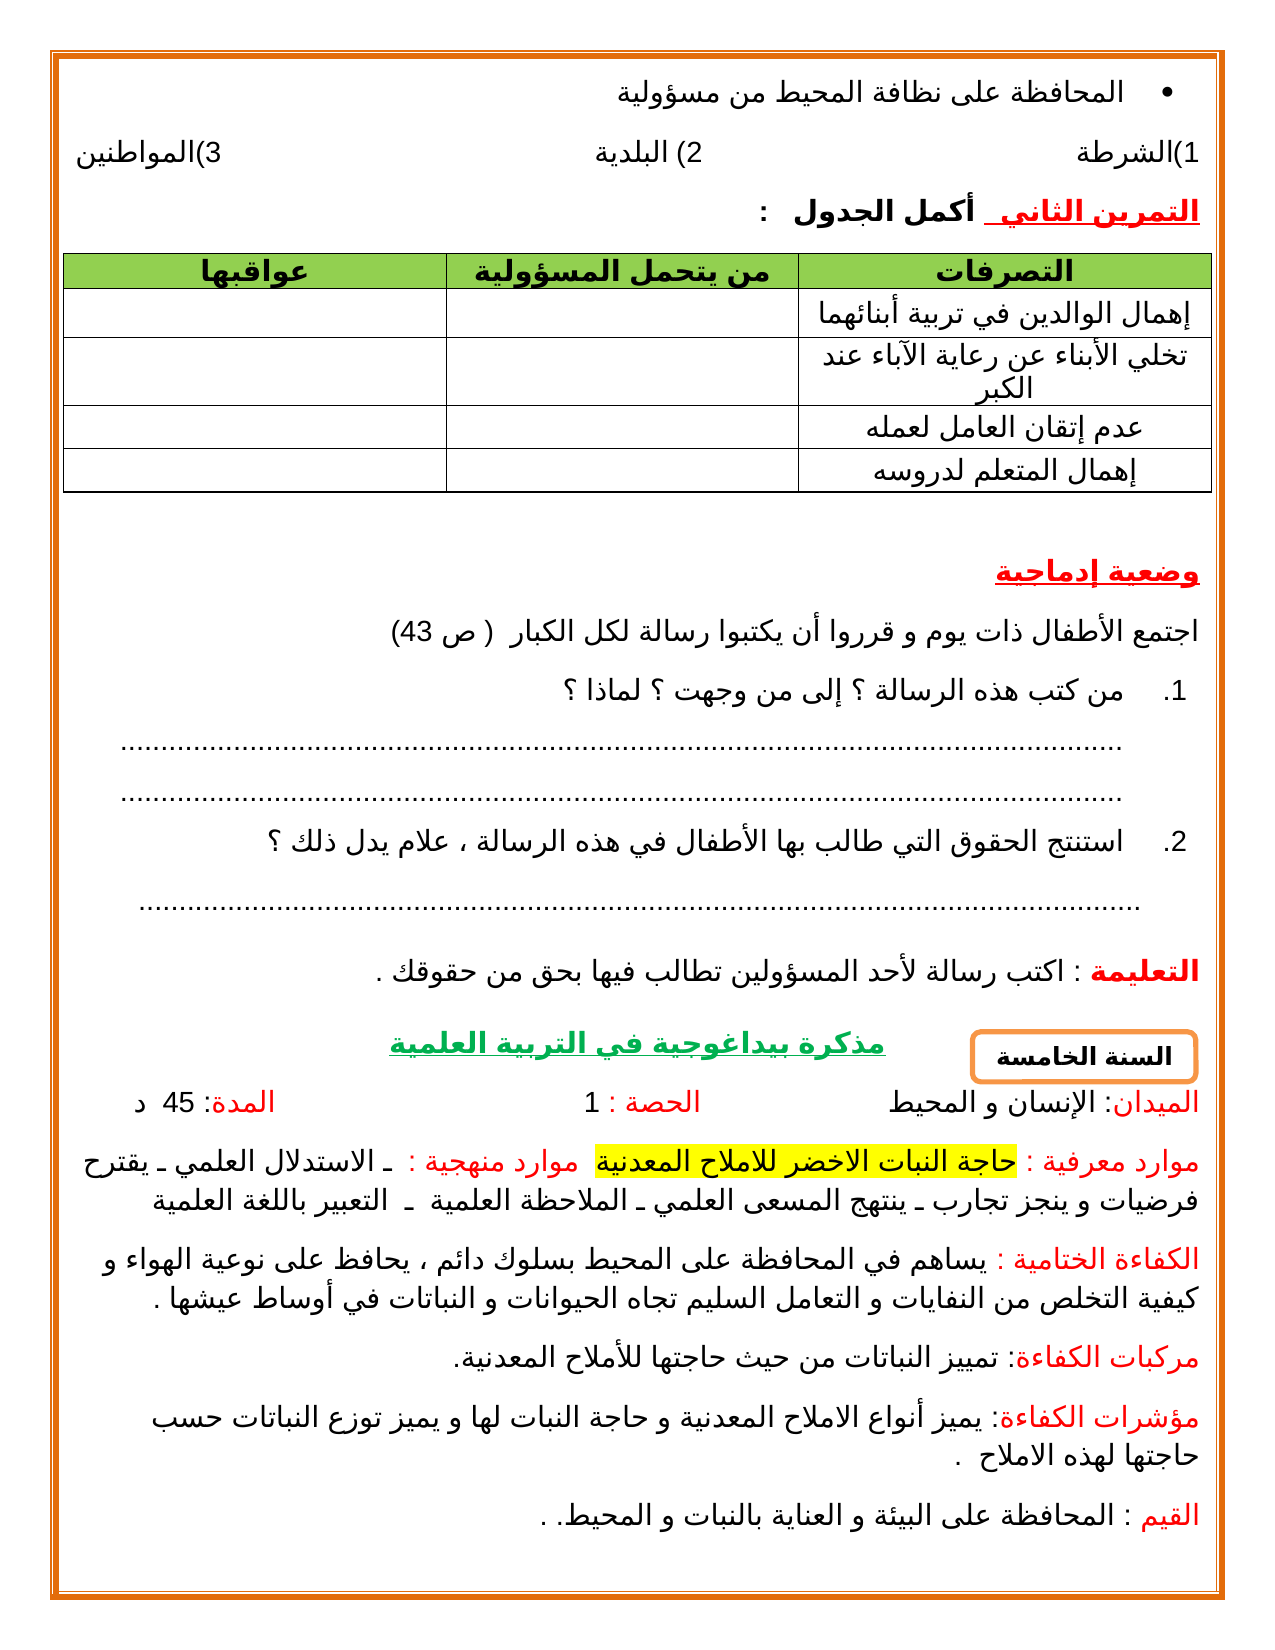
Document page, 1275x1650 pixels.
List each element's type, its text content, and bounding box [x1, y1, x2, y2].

table_header عواقبها [64, 254, 446, 288]
table_cell [64, 338, 446, 405]
list المحافظة على نظافة المحيط من مسؤولية [75, 75, 1162, 109]
table_cell [447, 449, 798, 491]
table_cell [447, 338, 798, 405]
text مركبات الكفاءة: تمييز النباتات من حيث حاجتها للأملاح المعدنية. [75, 1340, 1200, 1374]
text اجتمع الأطفال ذات يوم و قرروا أن يكتبوا رسالة لكل الكبار ( ص 43) [75, 614, 1200, 647]
text القيم : المحافظة على البيئة و العناية بالنبات و المحيط. . [75, 1497, 1200, 1531]
list ............................................................................................................................ [75, 723, 1125, 757]
list استنتج الحقوق التي طالب بها الأطفال في هذه الرسالة ، علام يدل ذلك ؟ [75, 824, 1162, 857]
table_cell إهمال الوالدين في تربية أبنائهما [799, 289, 1211, 337]
table_cell [64, 406, 446, 448]
table_cell [447, 406, 798, 448]
text 1)الشرطة 2) البلدية 3)المواطنين [75, 134, 1200, 168]
table_cell تخلي الأبناء عن رعاية الآباء عند الكبر [799, 338, 1211, 405]
text التعليمة : اكتب رسالة لأحد المسؤولين تطالب فيها بحق من حقوقك . [75, 954, 1200, 988]
table_header من يتحمل المسؤولية [447, 254, 798, 288]
table_header التصرفات [799, 254, 1211, 288]
list ............................................................................................................................ [75, 774, 1125, 807]
text التمرين الثاني أكمل الجدول : [75, 194, 1200, 227]
text الكفاءة الختامية : يساهم في المحافظة على المحيط بسلوك دائم ، يحافظ على نوعية الهواء و كيفية التخلص من النفايات و التعامل السليم تجاه الحيوانات و النباتات في أوساط عيشها . [75, 1242, 1200, 1314]
table_cell عدم إتقان العامل لعمله [799, 406, 1211, 448]
text وضعية إدماجية [75, 554, 1200, 588]
table_cell [447, 289, 798, 337]
text مؤشرات الكفاءة: يميز أنواع الاملاح المعدنية و حاجة النبات لها و يميز توزع النباتات حسب حاجتها لهذه الاملاح . [75, 1399, 1200, 1472]
text موارد معرفية : حاجة النبات الاخضر للاملاح المعدنية موارد منهجية : ـ الاستدلال العلمي ـ يقترح فرضيات و ينجز تجارب ـ ينتهج المسعى العلمي ـ الملاحظة العلمية ـ التعبير باللغة العلمية [75, 1144, 1200, 1216]
text الميدان: الإنسان و المحيط الحصة : 1 المدة: 45 د [75, 1085, 1200, 1118]
text مذكرة بيداغوجية في التربية العلمية [75, 1026, 1200, 1059]
table_cell إهمال المتعلم لدروسه [799, 449, 1211, 491]
table_cell [64, 289, 446, 337]
text ............................................................................................................................ [75, 883, 1200, 917]
table_cell [64, 449, 446, 491]
list من كتب هذه الرسالة ؟ إلى من وجهت ؟ لماذا ؟ [75, 673, 1162, 707]
